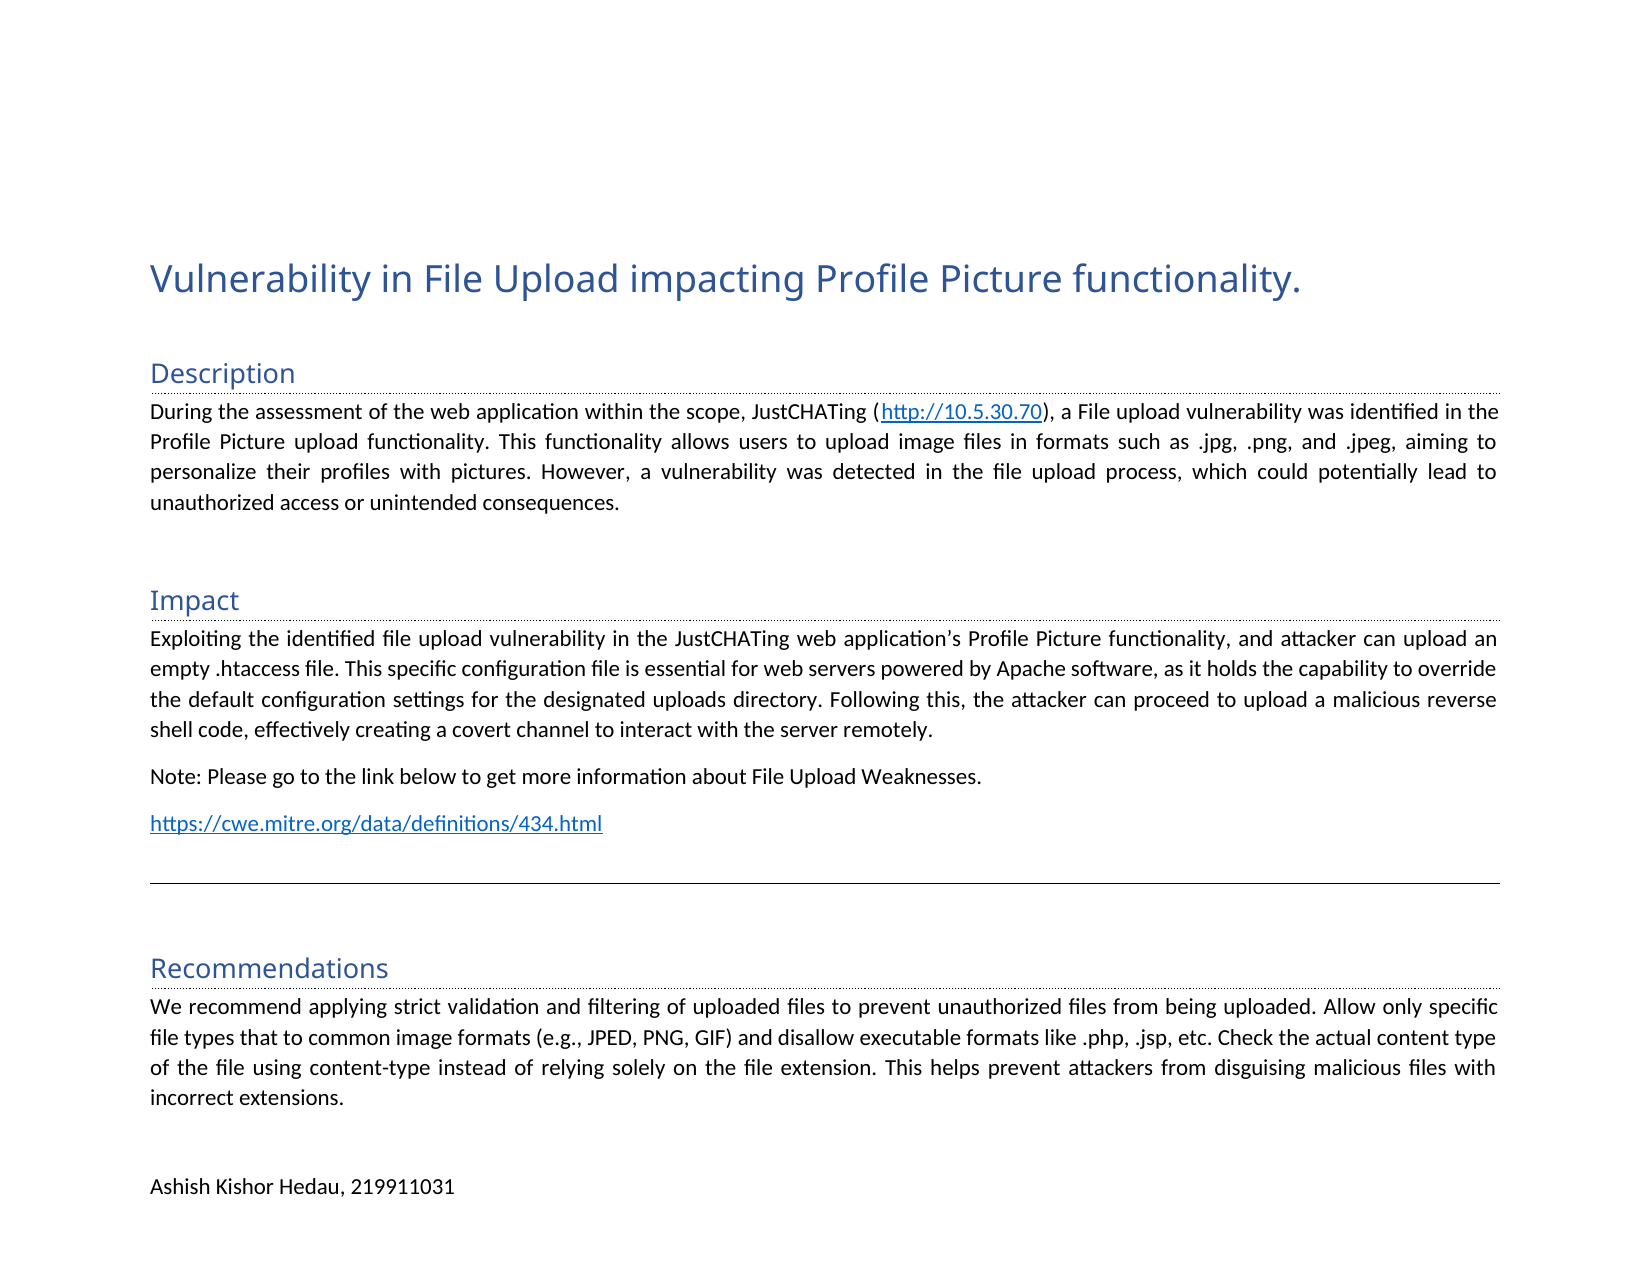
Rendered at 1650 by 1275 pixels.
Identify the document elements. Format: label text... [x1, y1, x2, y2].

text https://cwe.mitre.org/data/definitions/434.html [150, 809, 1500, 837]
text We recommend applying strict validation and filtering of uploaded files to prevent unauthorized files from being uploaded. Allow only specific file types that to common image formats (e.g., JPED, PNG, GIF) and disallow executable formats like .php, .jsp, etc. Check the actual content type of the file using content-type instead of relying solely on the file extension. This helps prevent attackers from disguising malicious files with incorrect extensions. [150, 992, 1500, 1111]
subtitle Impact [150, 581, 1500, 621]
text Note: Please go to the link below to get more information about File Upload Weaknesses. [150, 762, 1500, 790]
subtitle Description [150, 354, 1500, 394]
text During the assessment of the web application within the scope, JustCHATing (http://10.5.30.70), a File upload vulnerability was identified in the Profile Picture upload functionality. This functionality allows users to upload image files in formats such as .jpg, .png, and .jpeg, aiming to personalize their profiles with pictures. However, a vulnerability was detected in the file upload process, which could potentially lead to unauthorized access or unintended consequences. [150, 397, 1500, 516]
subtitle Vulnerability in File Upload impacting Profile Picture functionality. [150, 252, 1500, 303]
subtitle Recommendations [150, 949, 1500, 989]
text Exploiting the identified file upload vulnerability in the JustCHATing web application’s Profile Picture functionality, and attacker can upload an empty .htaccess file. This specific configuration file is essential for web servers powered by Apache software, as it holds the capability to override the default configuration settings for the designated uploads directory. Following this, the attacker can proceed to upload a malicious reverse shell code, effectively creating a covert channel to interact with the server remotely. [150, 624, 1500, 743]
